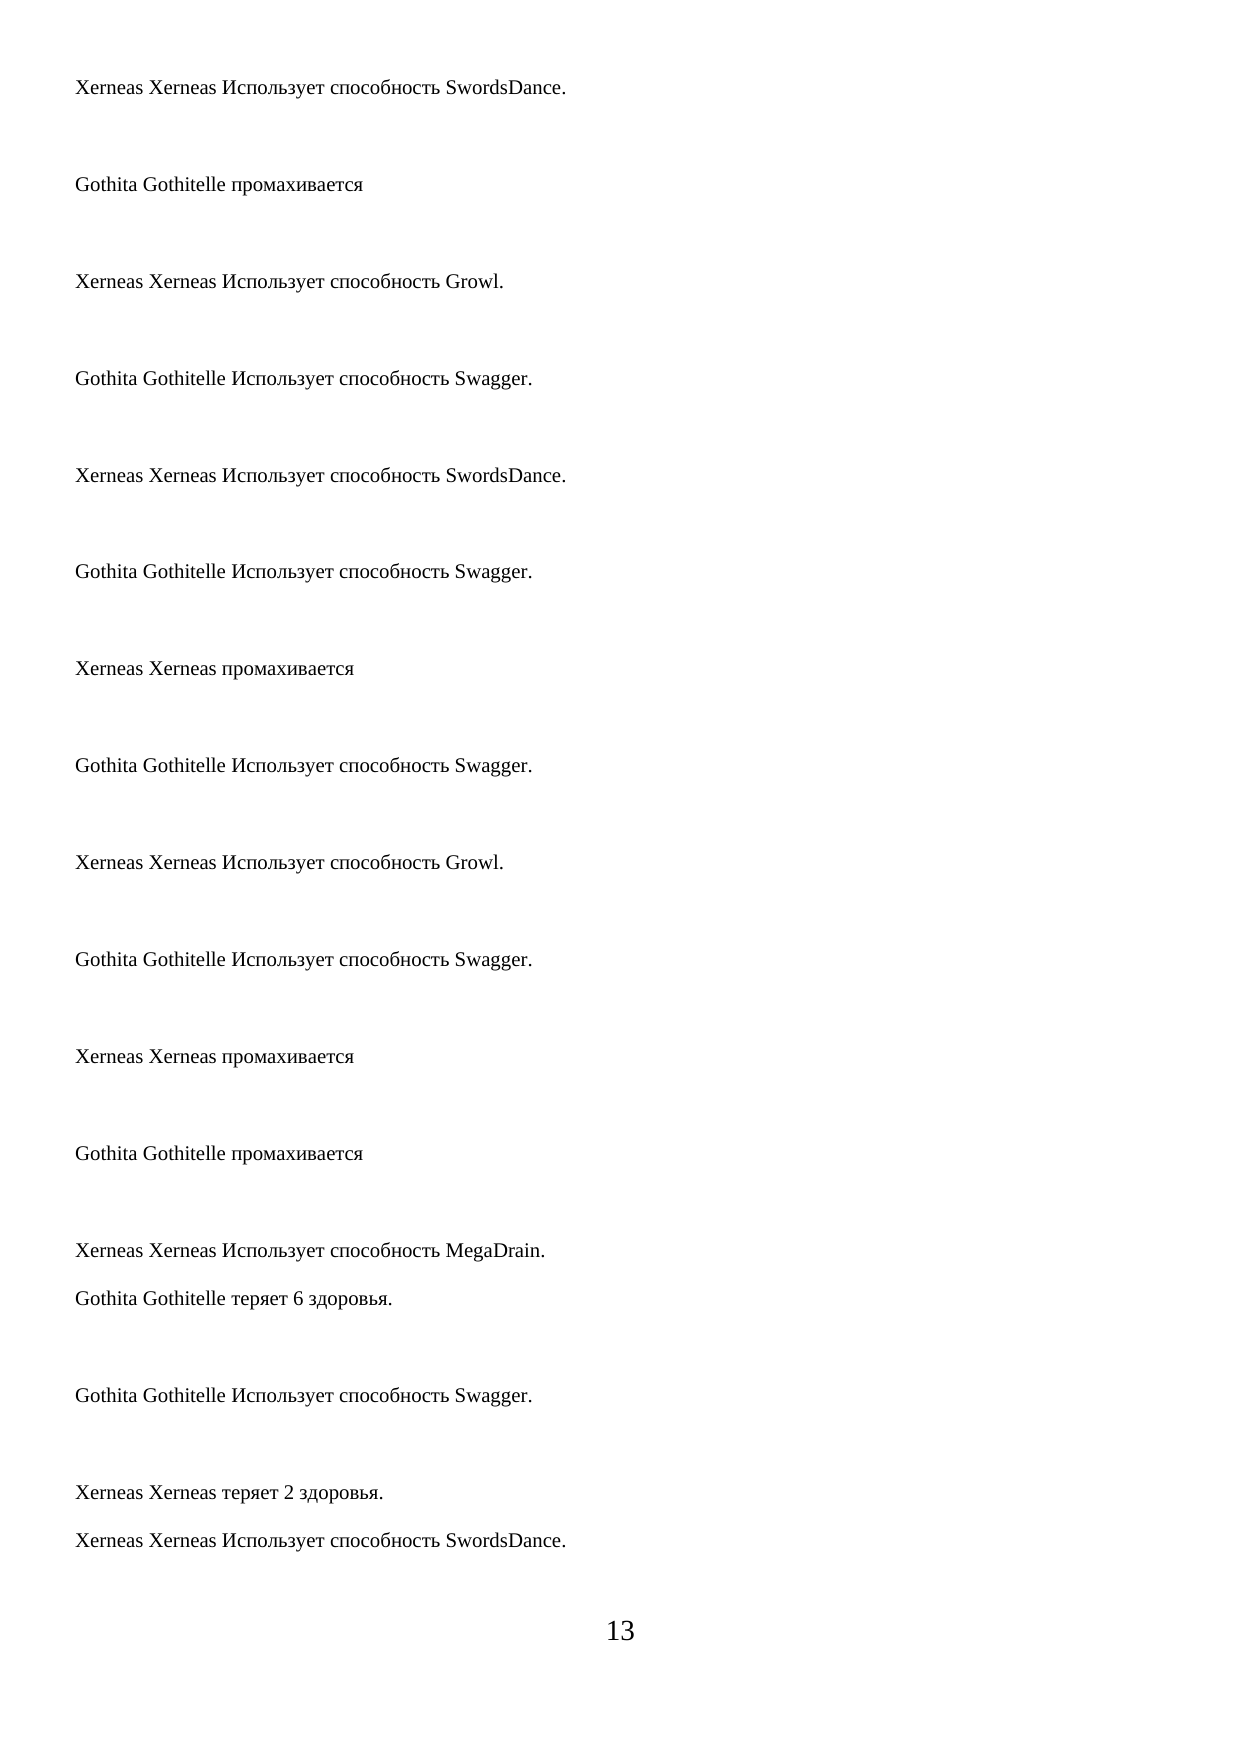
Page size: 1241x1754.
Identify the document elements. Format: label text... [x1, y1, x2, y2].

text Gothita Gothitelle промахивается [75, 1141, 1165, 1165]
text Gothita Gothitelle теряет 6 здоровья. [75, 1286, 1165, 1310]
text Xerneas Xerneas Использует способность SwordsDance. [75, 1528, 1165, 1552]
text Gothita Gothitelle Использует способность Swagger. [75, 947, 1165, 971]
text Gothita Gothitelle Использует способность Swagger. [75, 559, 1165, 583]
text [75, 462, 1165, 487]
text Gothita Gothitelle Использует способность Swagger. [75, 1383, 1165, 1407]
text Xerneas Xerneas промахивается [75, 1044, 1165, 1068]
text Gothita Gothitelle Использует способность Swagger. [75, 366, 1165, 390]
text Xerneas Xerneas промахивается [75, 656, 1165, 680]
text Xerneas Xerneas теряет 2 здоровья. [75, 1480, 1165, 1504]
text Xerneas Xerneas Использует способность MegaDrain. [75, 1237, 1165, 1262]
text Xerneas Xerneas Использует способность Growl. [75, 269, 1165, 293]
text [75, 75, 1165, 99]
text Xerneas Xerneas Использует способность Growl. [75, 850, 1165, 874]
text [75, 172, 1165, 196]
text Gothita Gothitelle Использует способность Swagger. [75, 753, 1165, 777]
